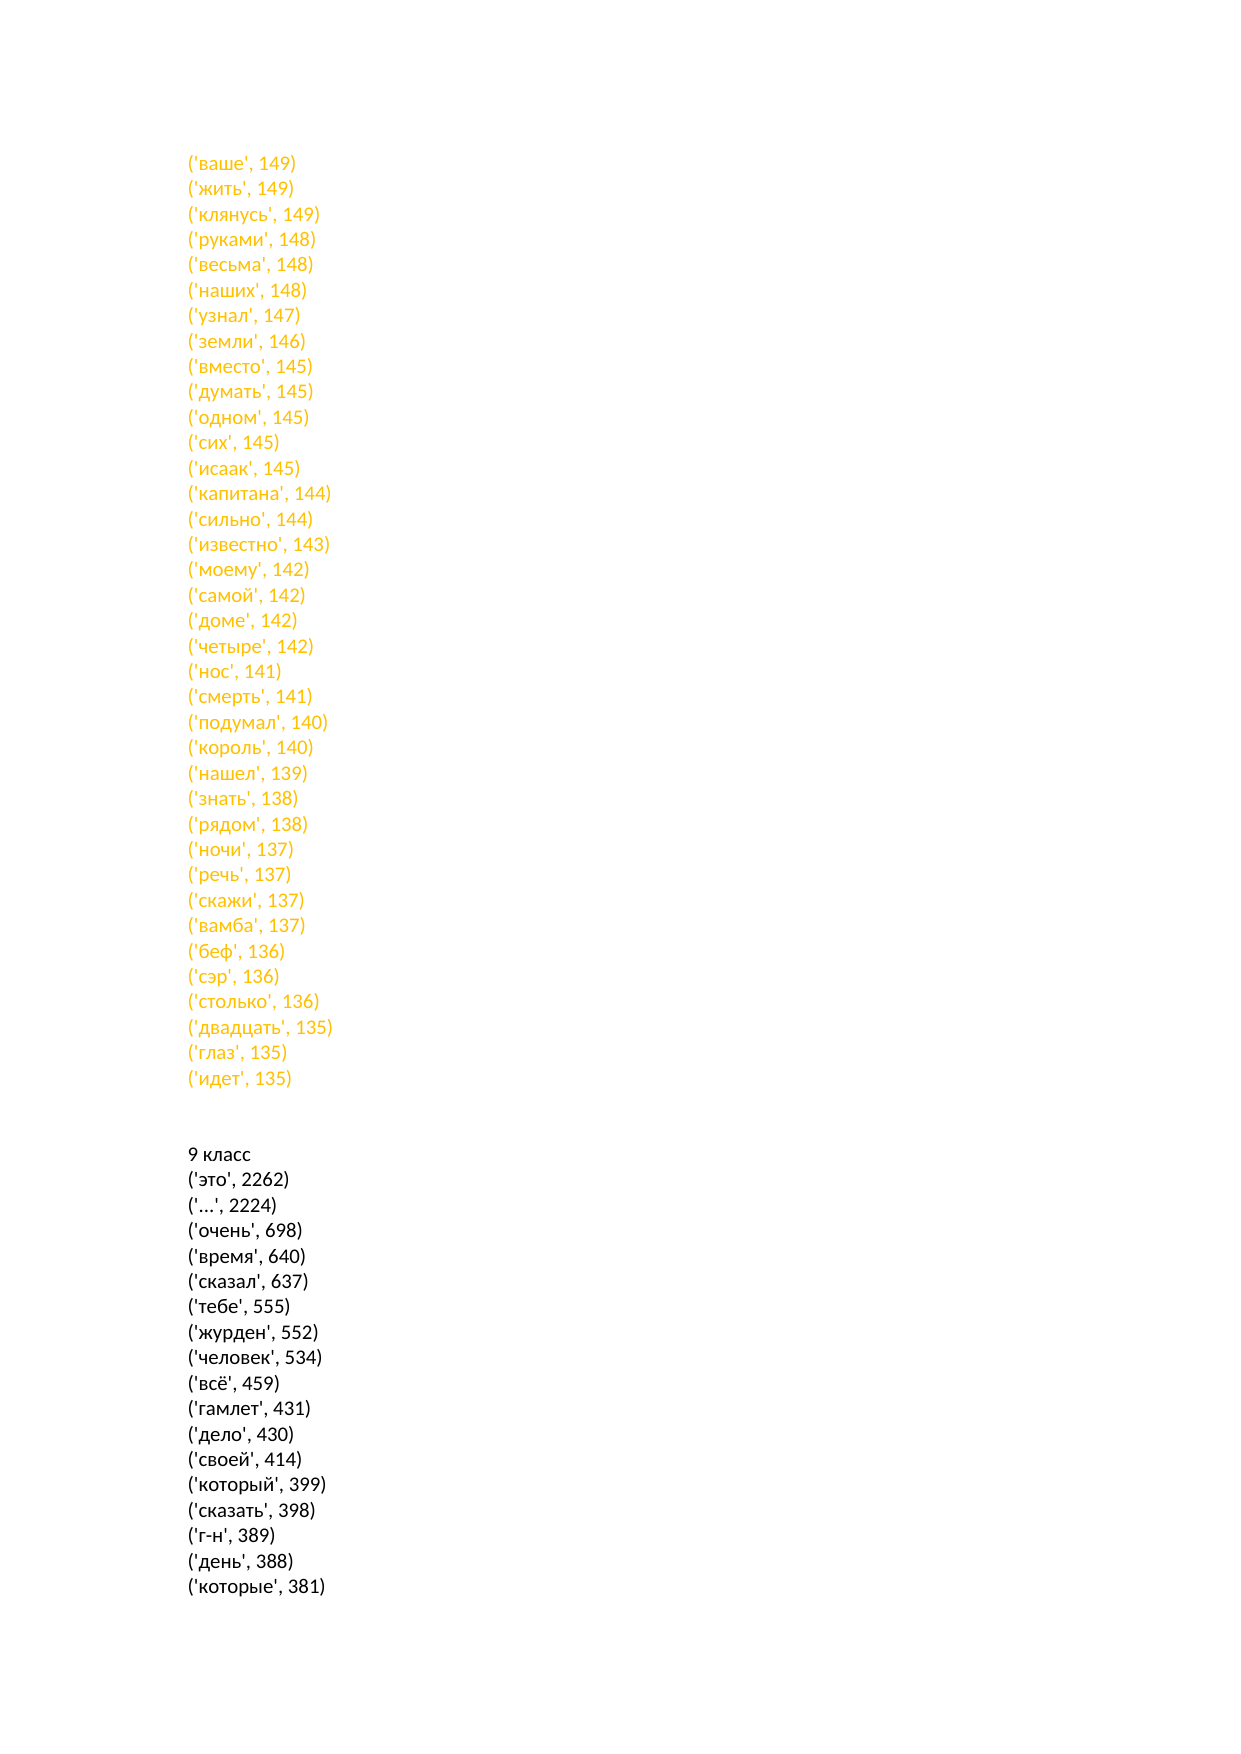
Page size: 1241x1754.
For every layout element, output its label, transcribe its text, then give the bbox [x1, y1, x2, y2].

text ('глаз', 135) [187, 1039, 1053, 1065]
text ('гамлет', 431) [187, 1395, 1053, 1421]
text ('клянусь', 149) [187, 201, 1053, 226]
text ('известно', 143) [187, 531, 1053, 557]
text ('беф', 136) [187, 938, 1053, 963]
text ('своей', 414) [187, 1446, 1053, 1472]
text ('одном', 145) [187, 404, 1053, 429]
text ('вместо', 145) [187, 353, 1053, 379]
text ('знать', 138) [187, 785, 1053, 811]
text ('сэр', 136) [187, 963, 1053, 989]
text ('дело', 430) [187, 1421, 1053, 1446]
text ('речь', 137) [187, 862, 1053, 887]
text ('человек', 534) [187, 1344, 1053, 1370]
text ('которые', 381) [187, 1573, 1053, 1599]
text ('очень', 698) [187, 1217, 1053, 1243]
text ('смерть', 141) [187, 684, 1053, 709]
text ('сказал', 637) [187, 1268, 1053, 1294]
text ('журден', 552) [187, 1319, 1053, 1344]
text ('земли', 146) [187, 328, 1053, 353]
text ('доме', 142) [187, 607, 1053, 633]
text ('столько', 136) [187, 989, 1053, 1014]
text ('г-н', 389) [187, 1522, 1053, 1548]
text ('двадцать', 135) [187, 1014, 1053, 1039]
text ('руками', 148) [187, 226, 1053, 252]
text ('думать', 145) [187, 379, 1053, 404]
text ('нос', 141) [187, 658, 1053, 684]
text ('король', 140) [187, 734, 1053, 760]
text ('четыре', 142) [187, 633, 1053, 658]
text ('весьма', 148) [187, 252, 1053, 277]
text ('день', 388) [187, 1548, 1053, 1573]
text ('это', 2262) [187, 1167, 1053, 1192]
text ('сильно', 144) [187, 506, 1053, 531]
text ('который', 399) [187, 1472, 1053, 1497]
text ('сих', 145) [187, 429, 1053, 455]
text ('время', 640) [187, 1243, 1053, 1268]
text ('всё', 459) [187, 1370, 1053, 1395]
text ('ваше', 149) [187, 150, 1053, 175]
text ('...', 2224) [187, 1192, 1053, 1217]
text ('моему', 142) [187, 557, 1053, 582]
text ('ночи', 137) [187, 836, 1053, 862]
text ('вамба', 137) [187, 912, 1053, 938]
text ('скажи', 137) [187, 887, 1053, 912]
text ('подумал', 140) [187, 709, 1053, 734]
text ('тебе', 555) [187, 1294, 1053, 1319]
text ('жить', 149) [187, 175, 1053, 201]
text ('самой', 142) [187, 582, 1053, 607]
text 9 класс [187, 1141, 1053, 1167]
text ('наших', 148) [187, 277, 1053, 302]
text ('капитана', 144) [187, 480, 1053, 506]
text ('идет', 135) [187, 1065, 1053, 1090]
text ('рядом', 138) [187, 811, 1053, 836]
text ('исаак', 145) [187, 455, 1053, 480]
text ('сказать', 398) [187, 1497, 1053, 1522]
text ('узнал', 147) [187, 302, 1053, 328]
text ('нашел', 139) [187, 760, 1053, 785]
